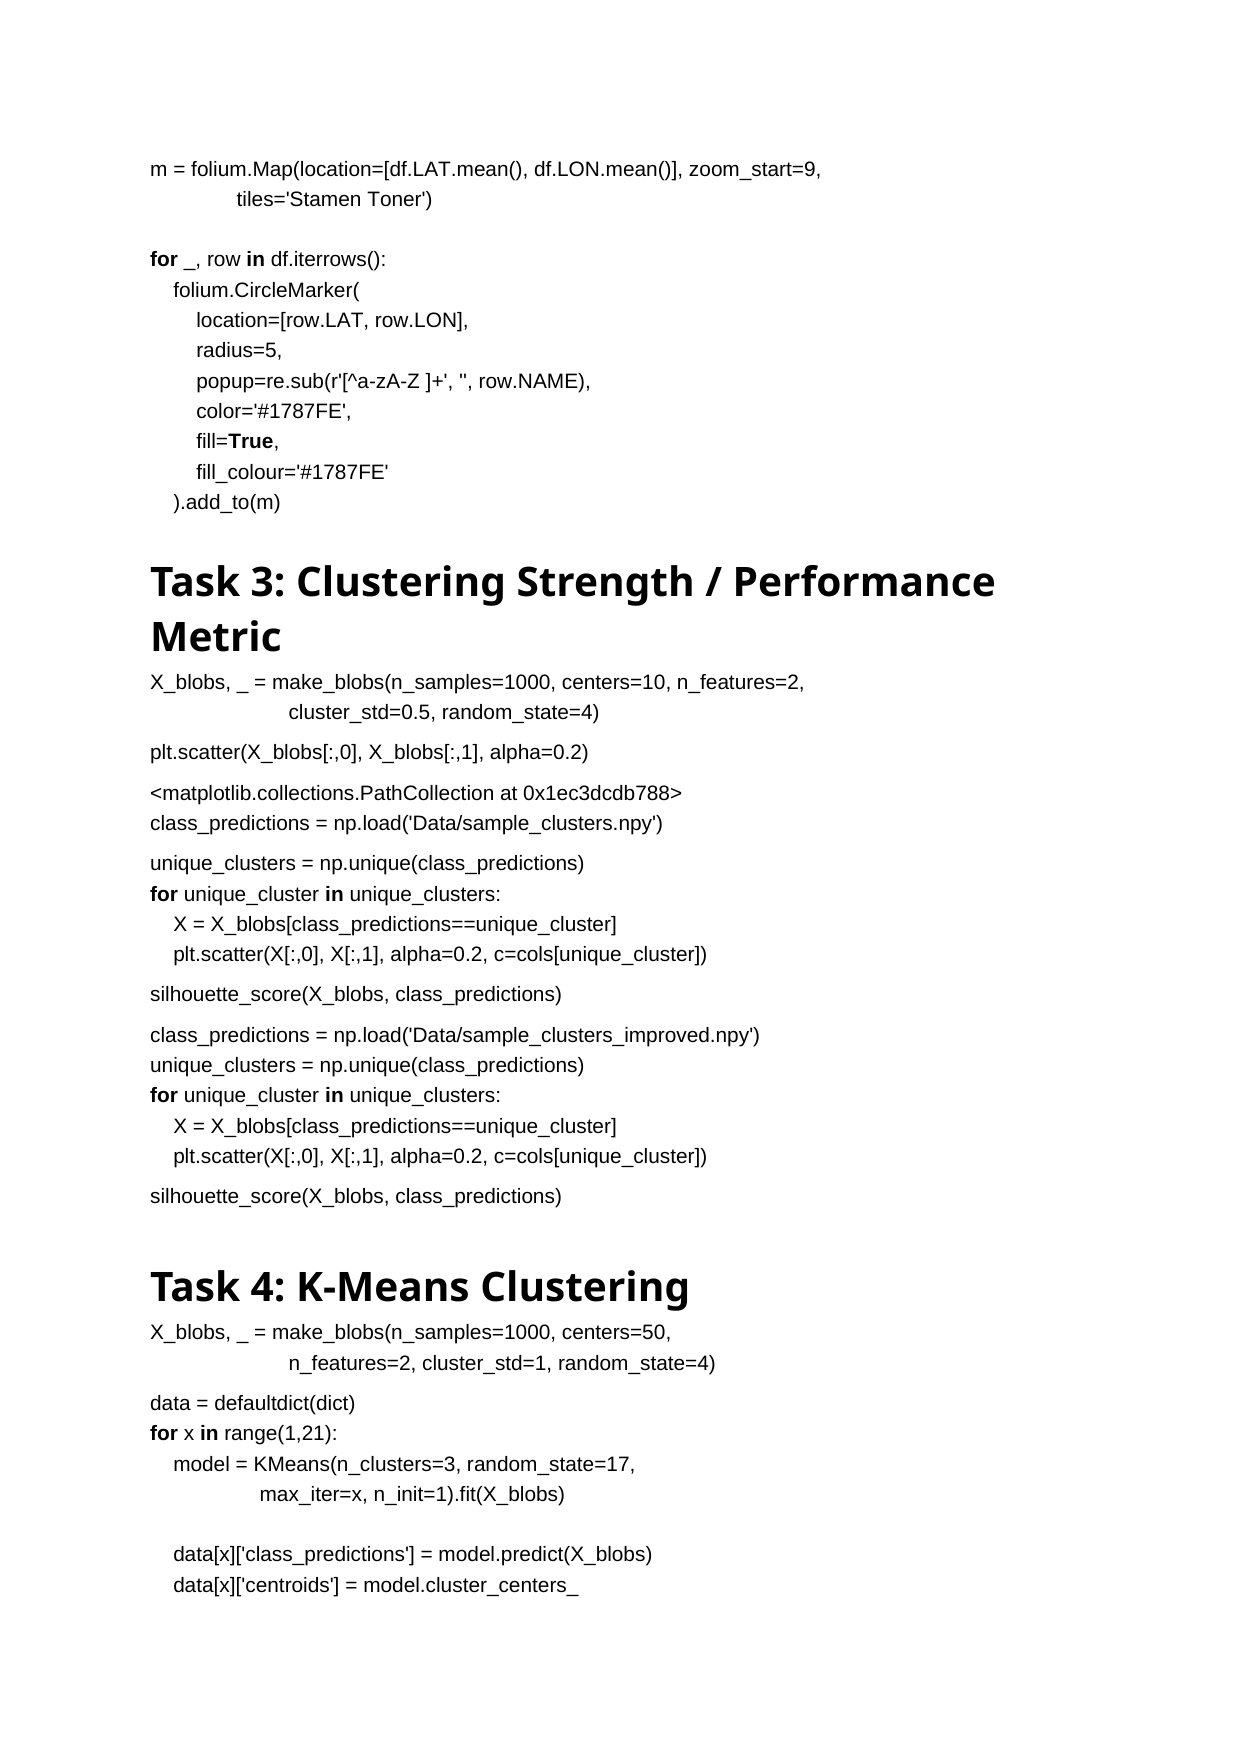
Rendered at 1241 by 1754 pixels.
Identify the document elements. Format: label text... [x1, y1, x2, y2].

text Task 3: Clustering Strength / Performance Metric [150, 552, 1090, 663]
text class_predictions = np.load('Data/sample_clusters.npy') [150, 804, 1090, 835]
text <matplotlib.collections.PathCollection at 0x1ec3dcdb788> [150, 774, 1090, 804]
text plt.scatter(X_blobs[:,0], X_blobs[:,1], alpha=0.2) [150, 734, 1090, 764]
text plt.scatter(X[:,0], X[:,1], alpha=0.2, c=cols[unique_cluster]) [150, 936, 1090, 966]
text ).add_to(m) [150, 483, 1090, 514]
text plt.scatter(X[:,0], X[:,1], alpha=0.2, c=cols[unique_cluster]) [150, 1137, 1090, 1168]
text fill_colour='#1787FE' [150, 453, 1090, 483]
text data[x]['class_predictions'] = model.predict(X_blobs) [150, 1536, 1090, 1566]
text X = X_blobs[class_predictions==unique_cluster] [150, 1107, 1090, 1137]
text unique_clusters = np.unique(class_predictions) [150, 1047, 1090, 1077]
text n_features=2, cluster_std=1, random_state=4) [150, 1344, 1090, 1374]
text tiles='Stamen Toner') [150, 180, 1090, 211]
text for unique_cluster in unique_clusters: [150, 875, 1090, 905]
text cluster_std=0.5, random_state=4) [150, 693, 1090, 724]
text location=[row.LAT, row.LON], [150, 302, 1090, 332]
text radius=5, [150, 332, 1090, 362]
text for _, row in df.iterrows(): [150, 241, 1090, 271]
text popup=re.sub(r'[^a-zA-Z ]+', '', row.NAME), [150, 362, 1090, 392]
text for unique_cluster in unique_clusters: [150, 1077, 1090, 1107]
text model = KMeans(n_clusters=3, random_state=17, [150, 1445, 1090, 1475]
text color='#1787FE', [150, 392, 1090, 423]
text fill=True, [150, 423, 1090, 453]
text X_blobs, _ = make_blobs(n_samples=1000, centers=50, [150, 1314, 1090, 1344]
text X = X_blobs[class_predictions==unique_cluster] [150, 905, 1090, 936]
text Task 4: K-Means Clustering [150, 1258, 1090, 1314]
text for x in range(1,21): [150, 1415, 1090, 1445]
text X_blobs, _ = make_blobs(n_samples=1000, centers=10, n_features=2, [150, 663, 1090, 693]
text unique_clusters = np.unique(class_predictions) [150, 845, 1090, 875]
text data = defaultdict(dict) [150, 1384, 1090, 1415]
text class_predictions = np.load('Data/sample_clusters_improved.npy') [150, 1016, 1090, 1047]
text data[x]['centroids'] = model.cluster_centers_ [150, 1566, 1090, 1597]
text silhouette_score(X_blobs, class_predictions) [150, 976, 1090, 1006]
text folium.CircleMarker( [150, 271, 1090, 302]
text m = folium.Map(location=[df.LAT.mean(), df.LON.mean()], zoom_start=9, [150, 150, 1090, 180]
text max_iter=x, n_init=1).fit(X_blobs) [150, 1475, 1090, 1506]
text silhouette_score(X_blobs, class_predictions) [150, 1178, 1090, 1208]
